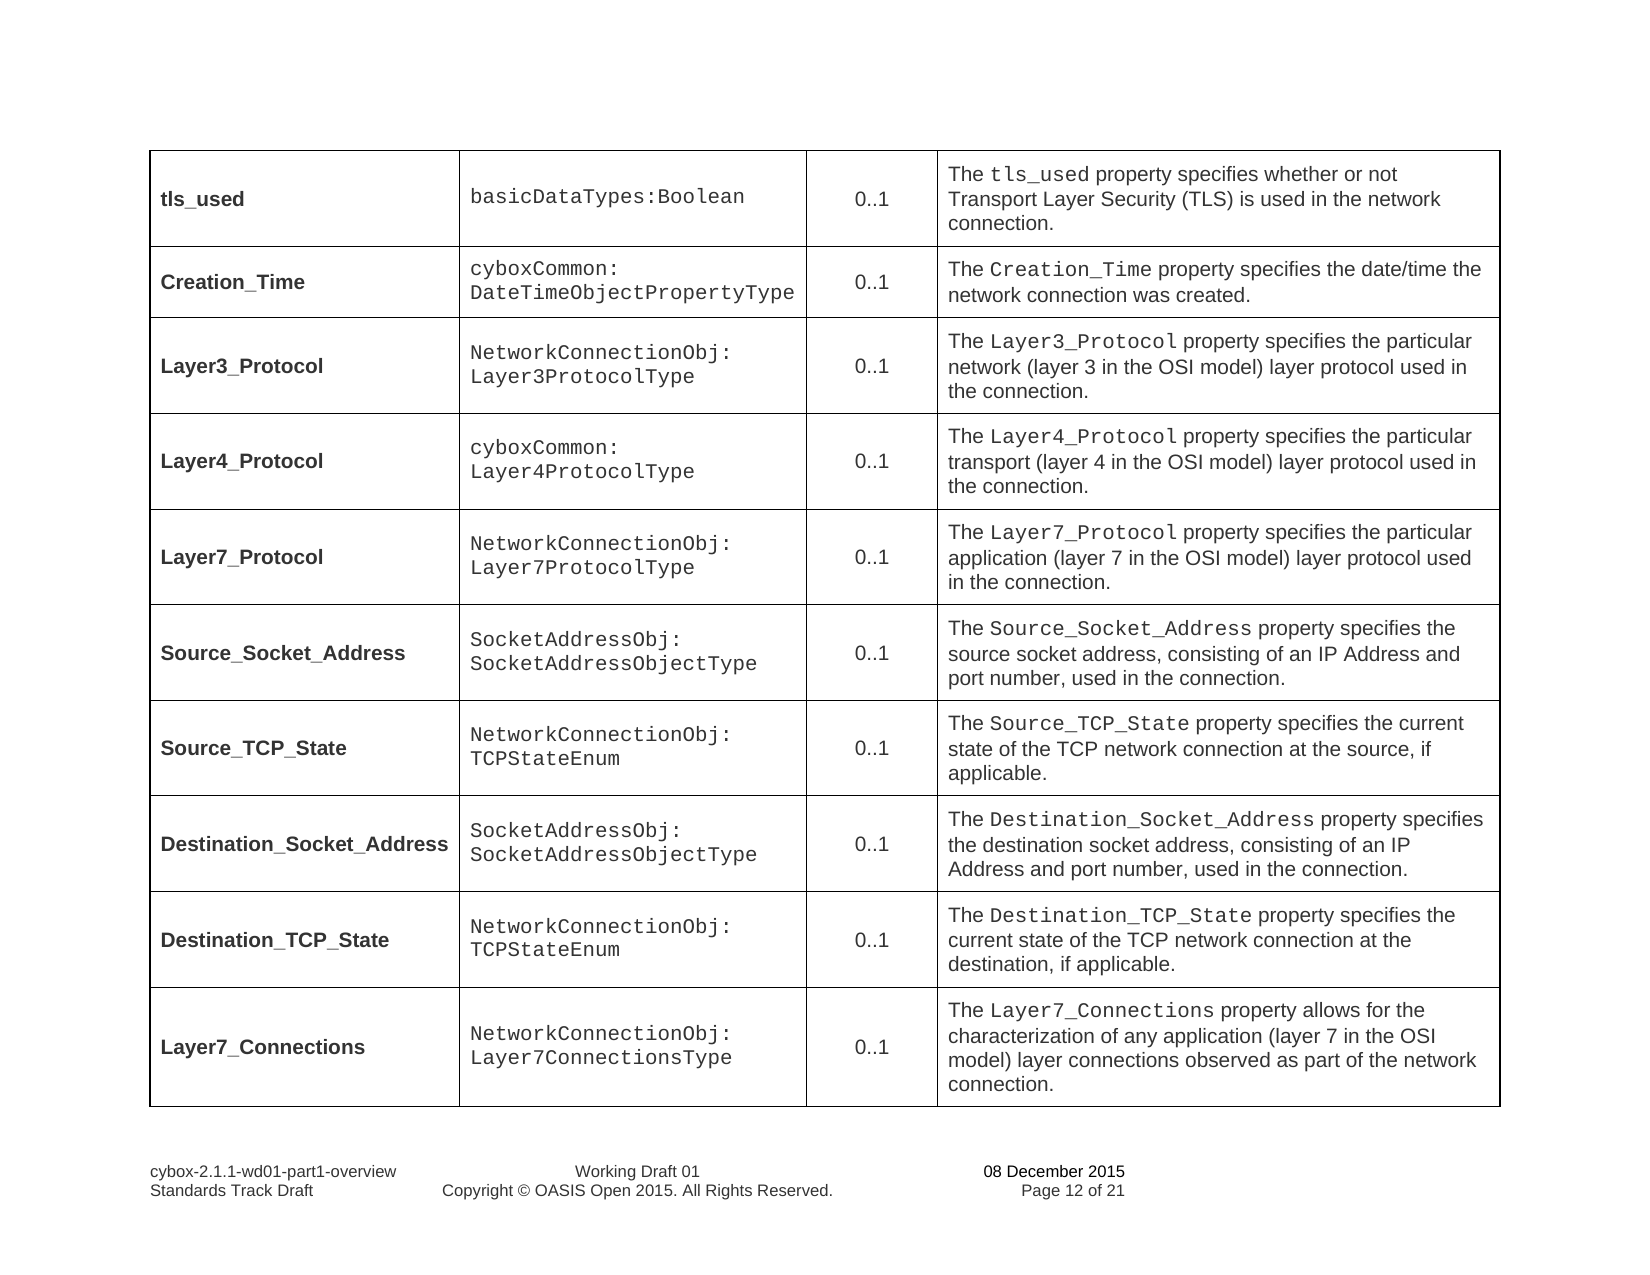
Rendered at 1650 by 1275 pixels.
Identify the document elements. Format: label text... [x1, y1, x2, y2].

table_cell 0..1 [807, 796, 937, 891]
table_cell The Source_Socket_Address property specifies the source socket address, consisting of an IP Address and port number, used in the connection. [938, 605, 1499, 700]
table_cell tls_used [151, 151, 459, 246]
table_cell The Layer7_Protocol property specifies the particular application (layer 7 in the OSI model) layer protocol used in the connection. [938, 510, 1499, 604]
table_cell NetworkConnectionObj: TCPStateEnum [460, 701, 806, 795]
table_cell SocketAddressObj: SocketAddressObjectType [460, 796, 806, 891]
table_cell 0..1 [807, 414, 937, 508]
table_cell Source_Socket_Address [151, 605, 459, 700]
table_cell 0..1 [807, 247, 937, 317]
table_cell Destination_TCP_State [151, 892, 459, 987]
table_cell The Creation_Time property specifies the date/time the network connection was created. [938, 247, 1499, 317]
table_cell cyboxCommon: DateTimeObjectPropertyType [460, 247, 806, 317]
table_cell SocketAddressObj: SocketAddressObjectType [460, 605, 806, 700]
table_cell 0..1 [807, 318, 937, 413]
table_cell The Layer7_Connections property allows for the characterization of any application (layer 7 in the OSI model) layer connections observed as part of the network connection. [938, 988, 1499, 1106]
table_cell Layer7_Protocol [151, 510, 459, 604]
table_cell 0..1 [807, 151, 937, 246]
table_cell The Layer4_Protocol property specifies the particular transport (layer 4 in the OSI model) layer protocol used in the connection. [938, 414, 1499, 508]
table_cell The Destination_TCP_State property specifies the current state of the TCP network connection at the destination, if applicable. [938, 892, 1499, 987]
table_cell 0..1 [807, 701, 937, 795]
table_cell 0..1 [807, 605, 937, 700]
table_cell NetworkConnectionObj: Layer3ProtocolType [460, 318, 806, 413]
table_cell The Destination_Socket_Address property specifies the destination socket address, consisting of an IP Address and port number, used in the connection. [938, 796, 1499, 891]
table_cell basicDataTypes:Boolean [460, 151, 806, 246]
table_cell NetworkConnectionObj: TCPStateEnum [460, 892, 806, 987]
table_cell Layer3_Protocol [151, 318, 459, 413]
table_cell Source_TCP_State [151, 701, 459, 795]
table_cell The Source_TCP_State property specifies the current state of the TCP network connection at the source, if applicable. [938, 701, 1499, 795]
table_cell cyboxCommon: Layer4ProtocolType [460, 414, 806, 508]
table_cell 0..1 [807, 510, 937, 604]
table_cell Layer4_Protocol [151, 414, 459, 508]
table_cell Layer7_Connections [151, 988, 459, 1106]
table_cell NetworkConnectionObj: Layer7ProtocolType [460, 510, 806, 604]
table_cell 0..1 [807, 988, 937, 1106]
table_cell Creation_Time [151, 247, 459, 317]
table_cell NetworkConnectionObj: Layer7ConnectionsType [460, 988, 806, 1106]
table_cell The tls_used property specifies whether or not Transport Layer Security (TLS) is used in the network connection. [938, 151, 1499, 246]
table_cell Destination_Socket_Address [151, 796, 459, 891]
table_cell The Layer3_Protocol property specifies the particular network (layer 3 in the OSI model) layer protocol used in the connection. [938, 318, 1499, 413]
table_cell 0..1 [807, 892, 937, 987]
